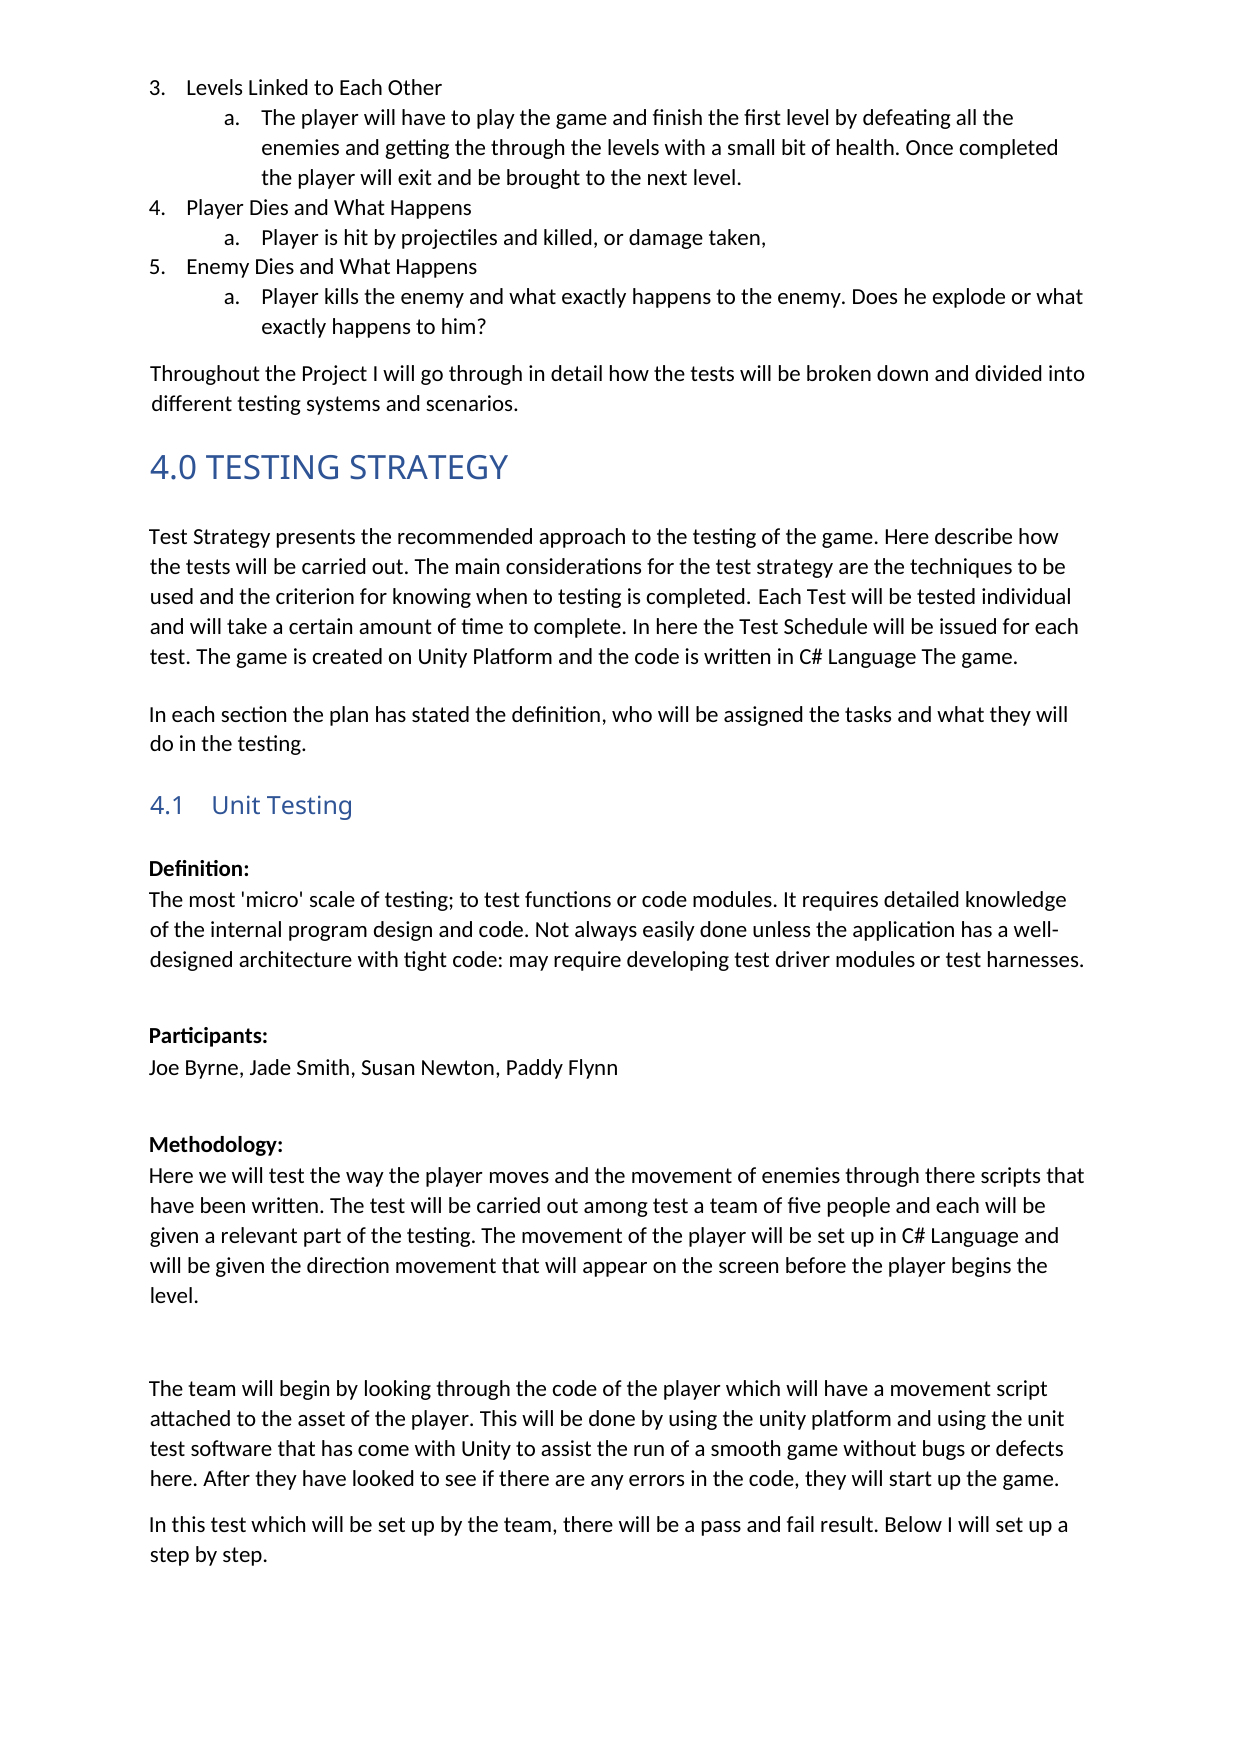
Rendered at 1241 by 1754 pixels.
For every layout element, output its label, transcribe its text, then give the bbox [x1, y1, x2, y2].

text Joe Byrne, Jade Smith, Susan Newton, Paddy Flynn [148, 1053, 1092, 1081]
text Methodology: [148, 1130, 1095, 1158]
list Player Dies and What Happens [148, 193, 1091, 221]
subtitle 4.1 Unit Testing [150, 787, 1091, 821]
list Enemy Dies and What Happens [148, 252, 1091, 281]
text The most 'micro' scale of testing; to test functions or code modules. It requires detailed knowledge of the internal program design and code. Not always easily done unless the application has a well-designed architecture with tight code: may require developing test driver modules or test harnesses. [148, 885, 1091, 973]
list Player is hit by projectiles and killed, or damage taken, [223, 223, 1091, 251]
text Participants: [148, 1022, 1095, 1050]
text Test Strategy presents the recommended approach to the testing of the game. Here describe how the tests will be carried out. The main considerations for the test strategy are the techniques to be used and the criterion for knowing when to testing is completed. Each Test will be tested individual and will take a certain amount of time to complete. In here the Test Schedule will be issued for each test. The game is created on Unity Platform and the code is written in C# Language The game. [148, 522, 1091, 670]
list Levels Linked to Each Other [148, 73, 1091, 101]
text Here we will test the way the player moves and the movement of enemies through there scripts that have been written. The test will be carried out among test a team of five people and each will be given a relevant part of the testing. The movement of the player will be set up in C# Language and will be given the direction movement that will appear on the screen before the player begins the level. [148, 1161, 1091, 1309]
text Throughout the Project I will go through in detail how the tests will be broken down and divided into different testing systems and scenarios. [150, 359, 1091, 417]
text The team will begin by looking through the code of the player which will have a movement script attached to the asset of the player. This will be done by using the unity platform and using the unit test software that has come with Unity to assist the run of a smooth game without bugs or defects here. After they have looked to see if there are any errors in the code, they will start up the game. [148, 1374, 1091, 1492]
subtitle 4.0 TESTING STRATEGY [150, 444, 1091, 489]
text In each section the plan has stated the definition, who will be assigned the tasks and what they will do in the testing. [148, 700, 1091, 758]
text Definition: [148, 854, 1095, 882]
text In this test which will be set up by the team, there will be a pass and fail result. Below I will set up a step by step. [148, 1510, 1091, 1568]
list Player kills the enemy and what exactly happens to the enemy. Does he explode or what exactly happens to him? [223, 282, 1091, 340]
